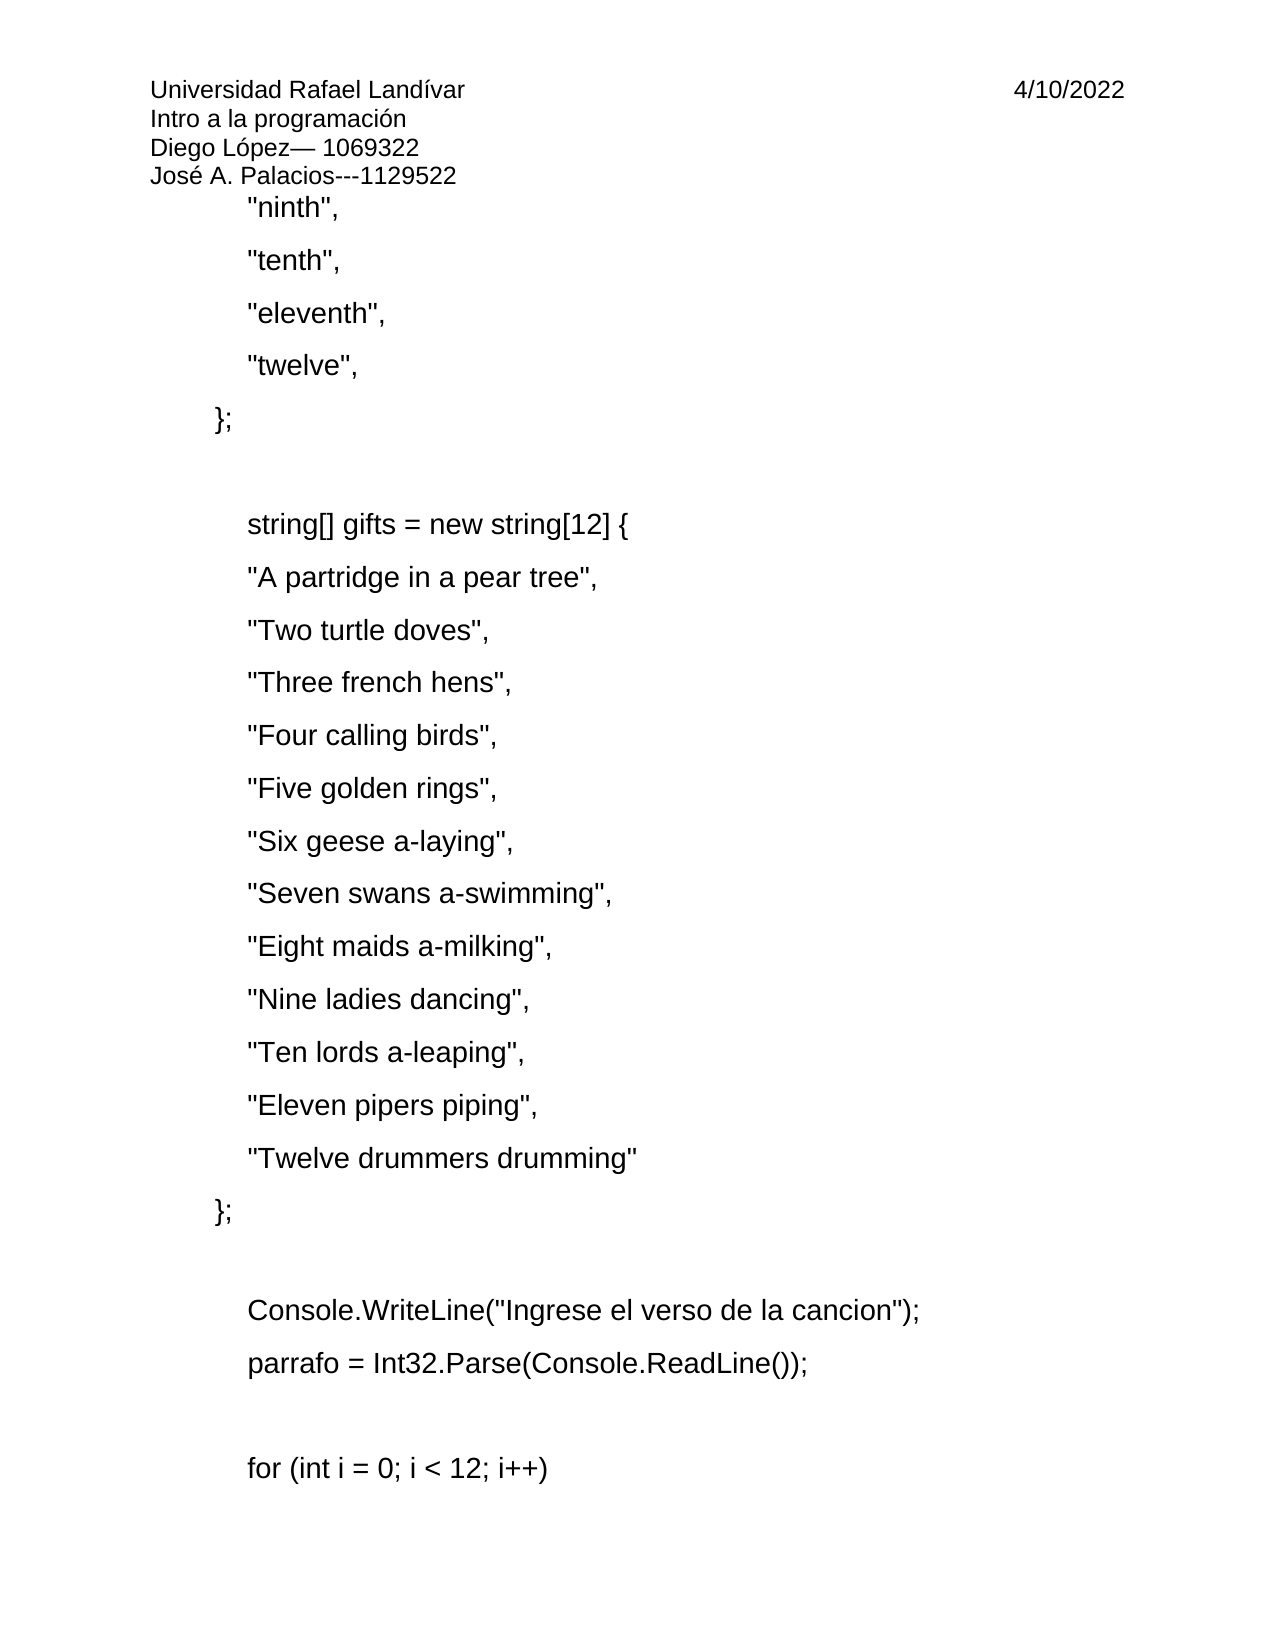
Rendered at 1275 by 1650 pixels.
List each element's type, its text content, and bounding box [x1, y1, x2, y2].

text "Ten lords a-leaping", [150, 1035, 1125, 1068]
text for (int i = 0; i < 12; i++) [150, 1452, 1125, 1485]
text "Six geese a-laying", [150, 824, 1125, 857]
text "Four calling birds", [150, 718, 1125, 752]
text }; [150, 401, 1125, 435]
text "Two turtle doves", [150, 612, 1125, 646]
text parrafo = Int32.Parse(Console.ReadLine()); [150, 1346, 1125, 1379]
text "eleventh", [150, 296, 1125, 329]
text "Eleven pipers piping", [150, 1088, 1125, 1121]
text "A partridge in a pear tree", [150, 560, 1125, 593]
text "Twelve drummers drumming" [150, 1141, 1125, 1174]
text "Nine ladies dancing", [150, 982, 1125, 1016]
text "ninth", [150, 190, 1125, 223]
text "Five golden rings", [150, 771, 1125, 804]
text }; [150, 1193, 1125, 1227]
text "twelve", [150, 348, 1125, 382]
text string[] gifts = new string[12] { [150, 507, 1125, 540]
text "Eight maids a-milking", [150, 929, 1125, 963]
text "Seven swans a-swimming", [150, 877, 1125, 910]
text "tenth", [150, 243, 1125, 276]
text Console.WriteLine("Ingrese el verso de la cancion"); [150, 1293, 1125, 1327]
text "Three french hens", [150, 665, 1125, 699]
